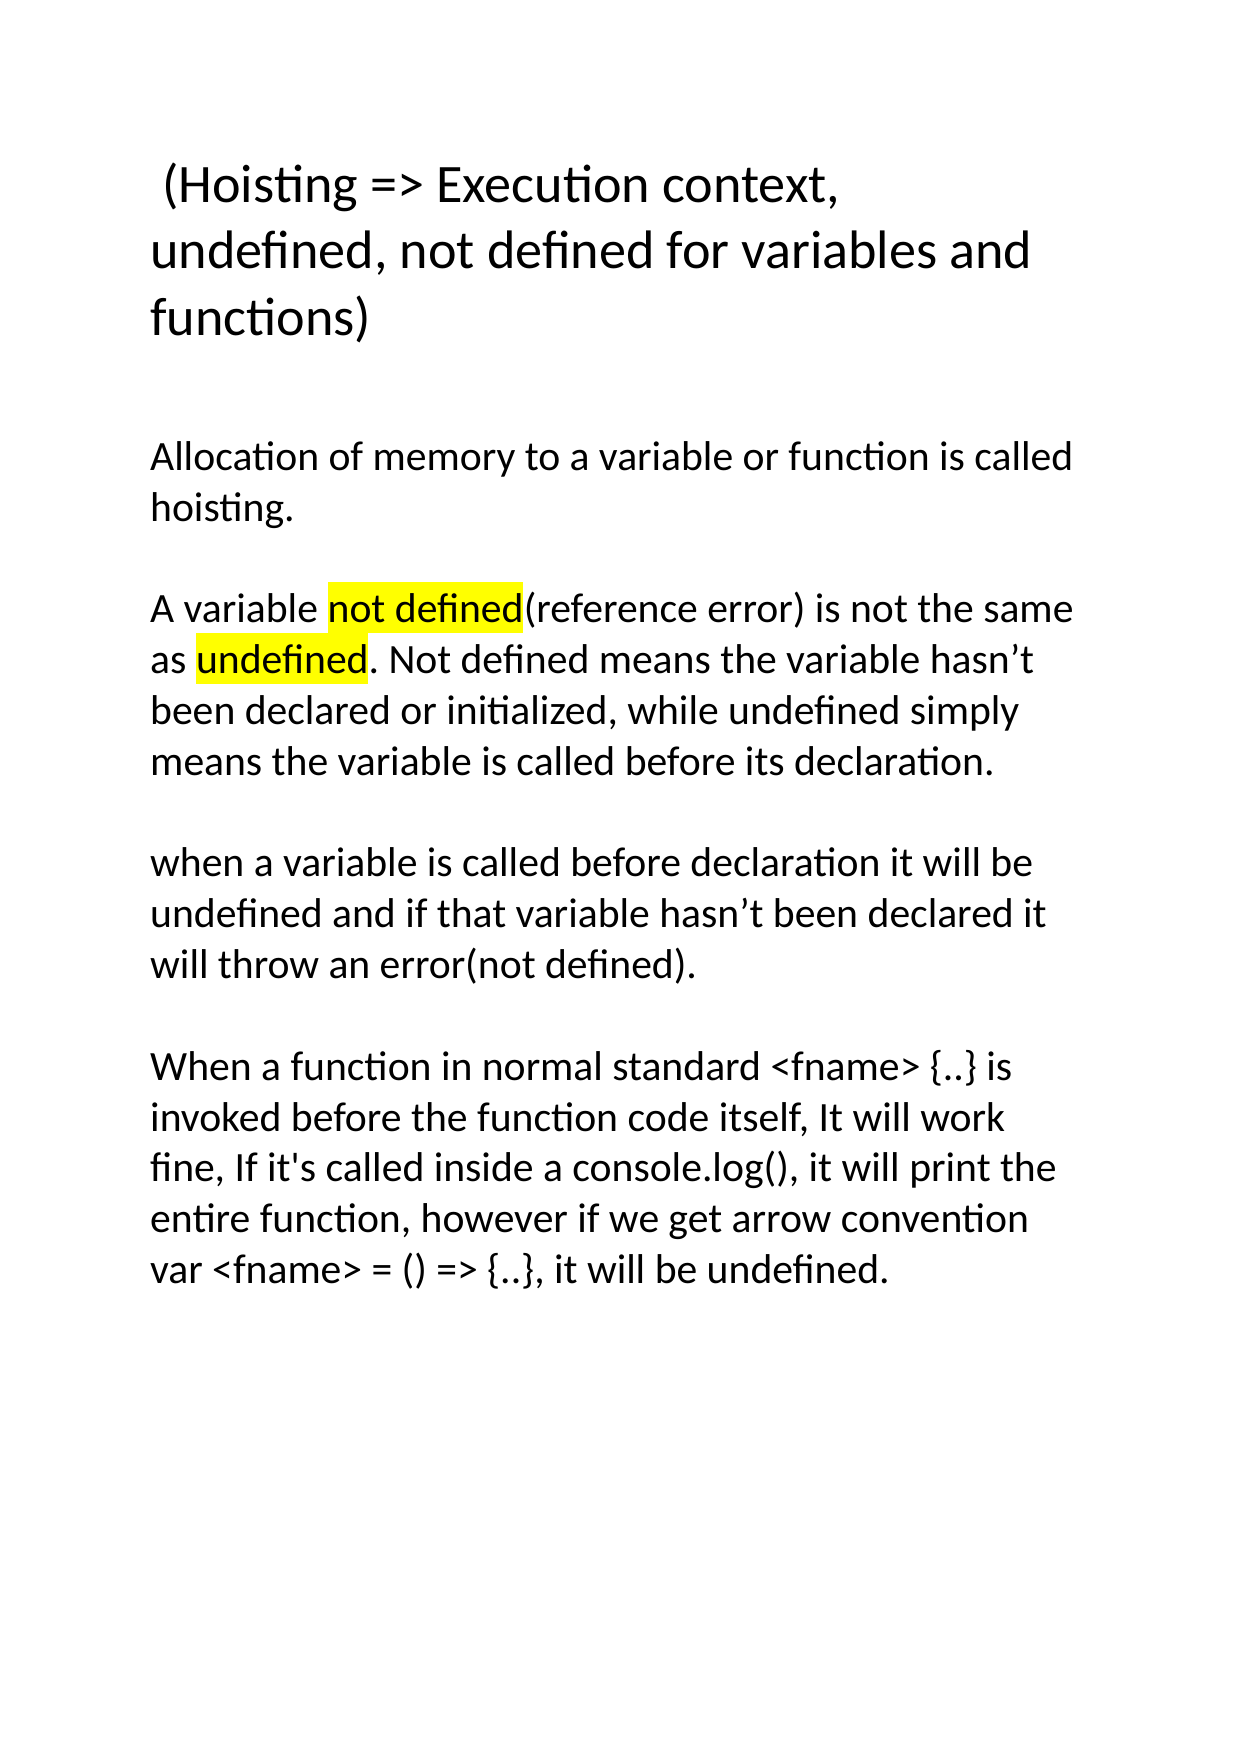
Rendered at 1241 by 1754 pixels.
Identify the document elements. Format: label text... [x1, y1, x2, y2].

text when a variable is called before declaration it will be undefined and if that variable hasn’t been declared it will throw an error(not defined). [150, 836, 1090, 989]
text Allocation of memory to a variable or function is called hoisting. [150, 430, 1090, 531]
text A variable not defined(reference error) is not the same as undefined. Not defined means the variable hasn’t been declared or initialized, while undefined simply means the variable is called before its declaration. [150, 582, 1090, 786]
text When a function in normal standard <fname> {..} is invoked before the function code itself, It will work fine, If it's called inside a console.log(), it will print the entire function, however if we get arrow convention var <fname> = () => {..}, it will be undefined. [150, 1040, 1090, 1294]
text (Hoisting => Execution context, undefined, not defined for variables and functions) [150, 150, 1090, 348]
